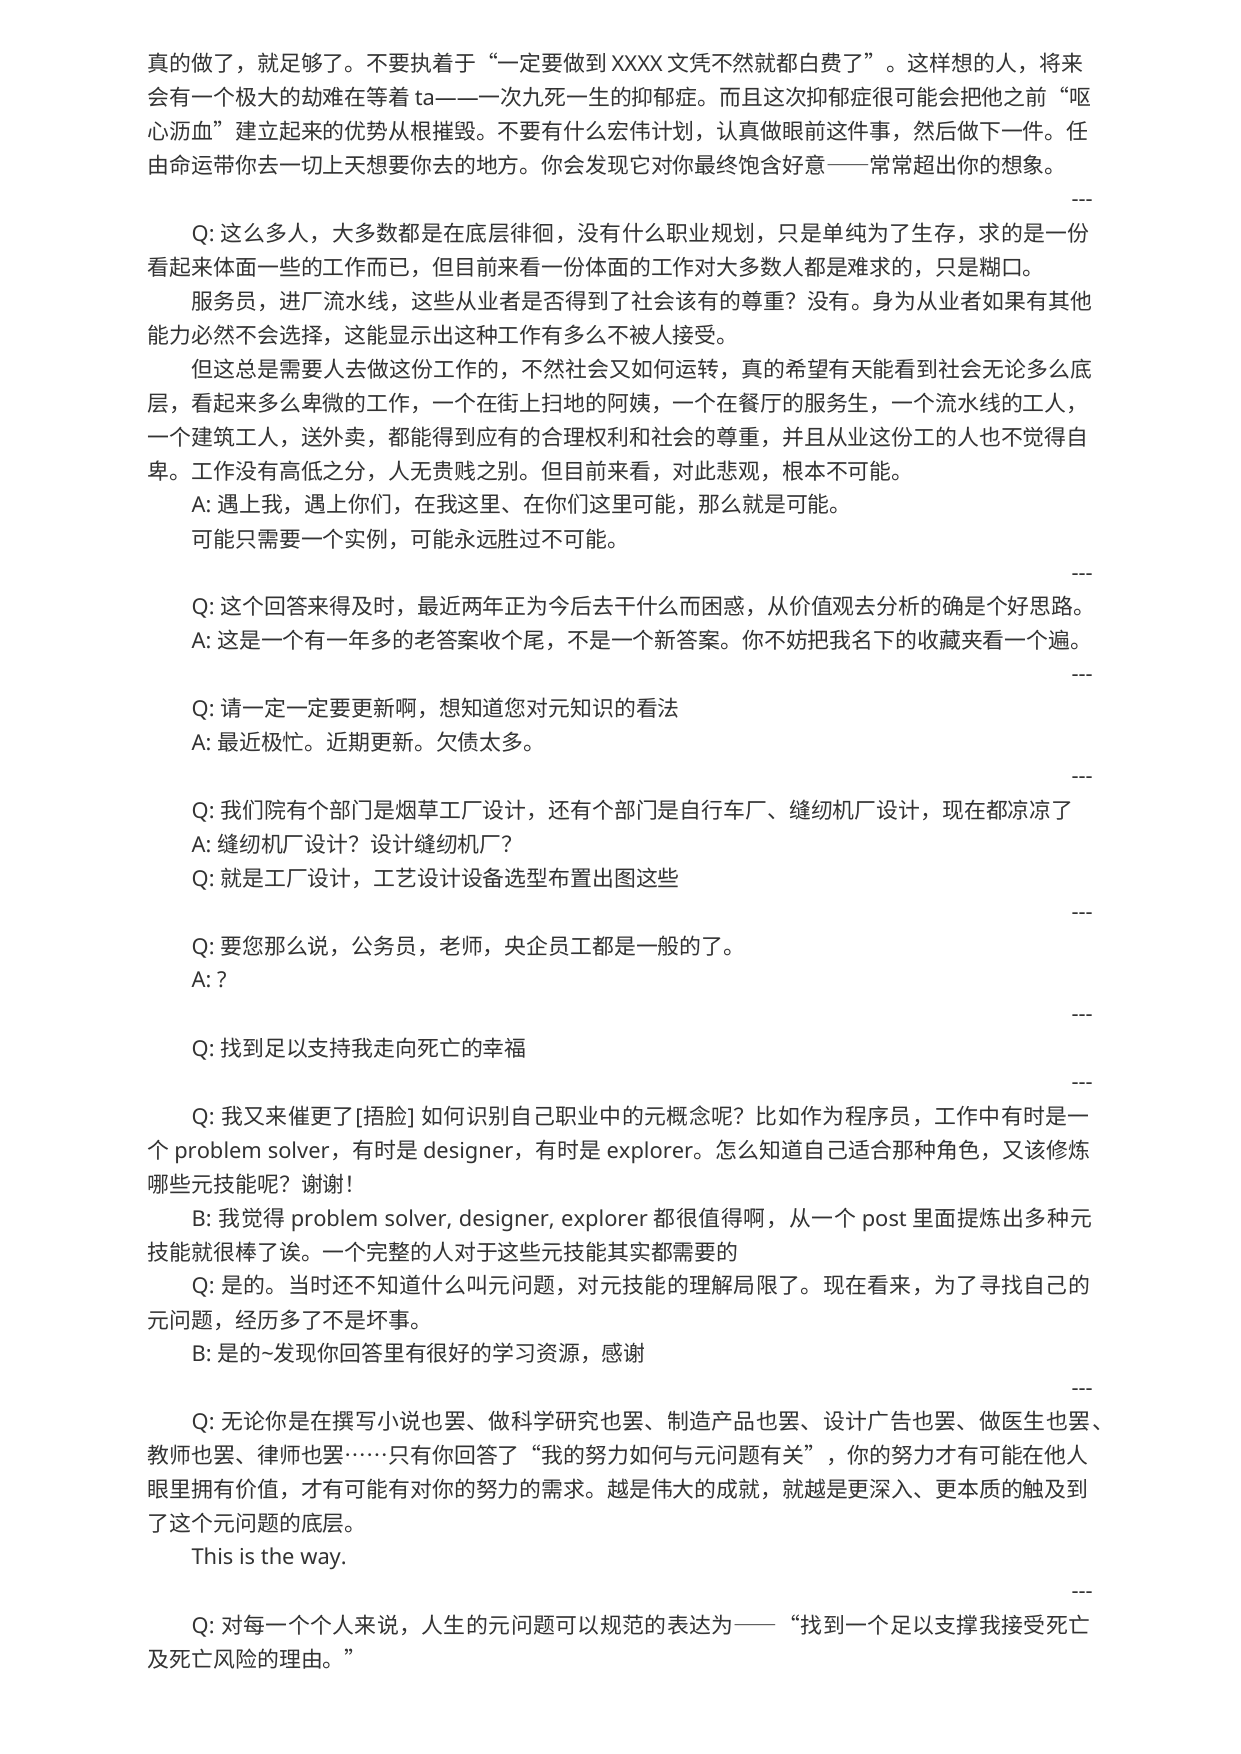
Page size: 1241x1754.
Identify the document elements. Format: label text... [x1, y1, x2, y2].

text A: 遇上我，遇上你们，在我这里、在你们这里可能，那么就是可能。 [148, 486, 1092, 520]
text 服务员，进厂流水线，这些从业者是否得到了社会该有的尊重？没有。身为从业者如果有其他能力必然不会选择，这能显示出这种工作有多么不被人接受。 [148, 283, 1092, 351]
text --- [148, 656, 1092, 690]
text A: 最近极忙。近期更新。欠债太多。 [148, 724, 1092, 758]
text A: 这是一个有一年多的老答案收个尾，不是一个新答案。你不妨把我名下的收藏夹看一个遍。 [148, 622, 1092, 656]
text B: 我觉得problem solver, designer, explorer都很值得啊，从一个post里面提炼出多种元技能就很棒了诶。一个完整的人对于这些元技能其实都需要的 [148, 1199, 1092, 1267]
text Q: 这么多人，大多数都是在底层徘徊，没有什么职业规划，只是单纯为了生存，求的是一份看起来体面一些的工作而已，但目前来看一份体面的工作对大多数人都是难求的，只是糊口。 [148, 215, 1092, 283]
text Q: 要您那么说，公务员，老师，央企员工都是一般的了。 [148, 928, 1092, 962]
text --- [148, 758, 1092, 792]
text A: ? [148, 962, 1092, 996]
text Q: 这个回答来得及时，最近两年正为今后去干什么而困惑，从价值观去分析的确是个好思路。 [148, 588, 1092, 622]
text Q: 无论你是在撰写小说也罢、做科学研究也罢、制造产品也罢、设计广告也罢、做医生也罢、教师也罢、律师也罢……只有你回答了“我的努力如何与元问题有关”，你的努力才有可能在他人眼里拥有价值，才有可能有对你的努力的需求。越是伟大的成就，就越是更深入、更本质的触及到了这个元问题的底层。 [148, 1403, 1092, 1539]
text A: 缝纫机厂设计？设计缝纫机厂？ [148, 826, 1092, 860]
text --- [148, 1064, 1092, 1098]
text --- [148, 1573, 1092, 1607]
text Q: 请一定一定要更新啊，想知道您对元知识的看法 [148, 690, 1092, 724]
text 可能只需要一个实例，可能永远胜过不可能。 [148, 520, 1092, 554]
text --- [148, 554, 1092, 588]
text --- [148, 181, 1092, 215]
text Q: 对每一个个人来说，人生的元问题可以规范的表达为——“找到一个足以支撑我接受死亡及死亡风险的理由。” [148, 1607, 1092, 1675]
text 但这总是需要人去做这份工作的，不然社会又如何运转，真的希望有天能看到社会无论多么底层，看起来多么卑微的工作，一个在街上扫地的阿姨，一个在餐厅的服务生，一个流水线的工人，一个建筑工人，送外卖，都能得到应有的合理权利和社会的尊重，并且从业这份工的人也不觉得自卑。工作没有高低之分，人无贵贱之别。但目前来看，对此悲观，根本不可能。 [148, 351, 1092, 486]
text Q: 就是工厂设计，工艺设计设备选型布置出图这些 [148, 860, 1092, 894]
text This is the way. [148, 1539, 1092, 1573]
text Q: 找到足以支持我走向死亡的幸福 [148, 1030, 1092, 1064]
text Q: 我们院有个部门是烟草工厂设计，还有个部门是自行车厂、缝纫机厂设计，现在都凉凉了 [148, 792, 1092, 826]
text Q: 是的。当时还不知道什么叫元问题，对元技能的理解局限了。现在看来，为了寻找自己的元问题，经历多了不是坏事。 [148, 1267, 1092, 1335]
text --- [148, 996, 1092, 1030]
text Q: 我又来催更了[捂脸] 如何识别自己职业中的元概念呢？比如作为程序员，工作中有时是一个problem solver，有时是designer，有时是explorer。怎么知道自己适合那种角色，又该修炼哪些元技能呢？谢谢！ [148, 1098, 1092, 1199]
text --- [148, 894, 1092, 928]
text --- [148, 1369, 1092, 1403]
text B: 是的~发现你回答里有很好的学习资源，感谢 [148, 1335, 1092, 1369]
